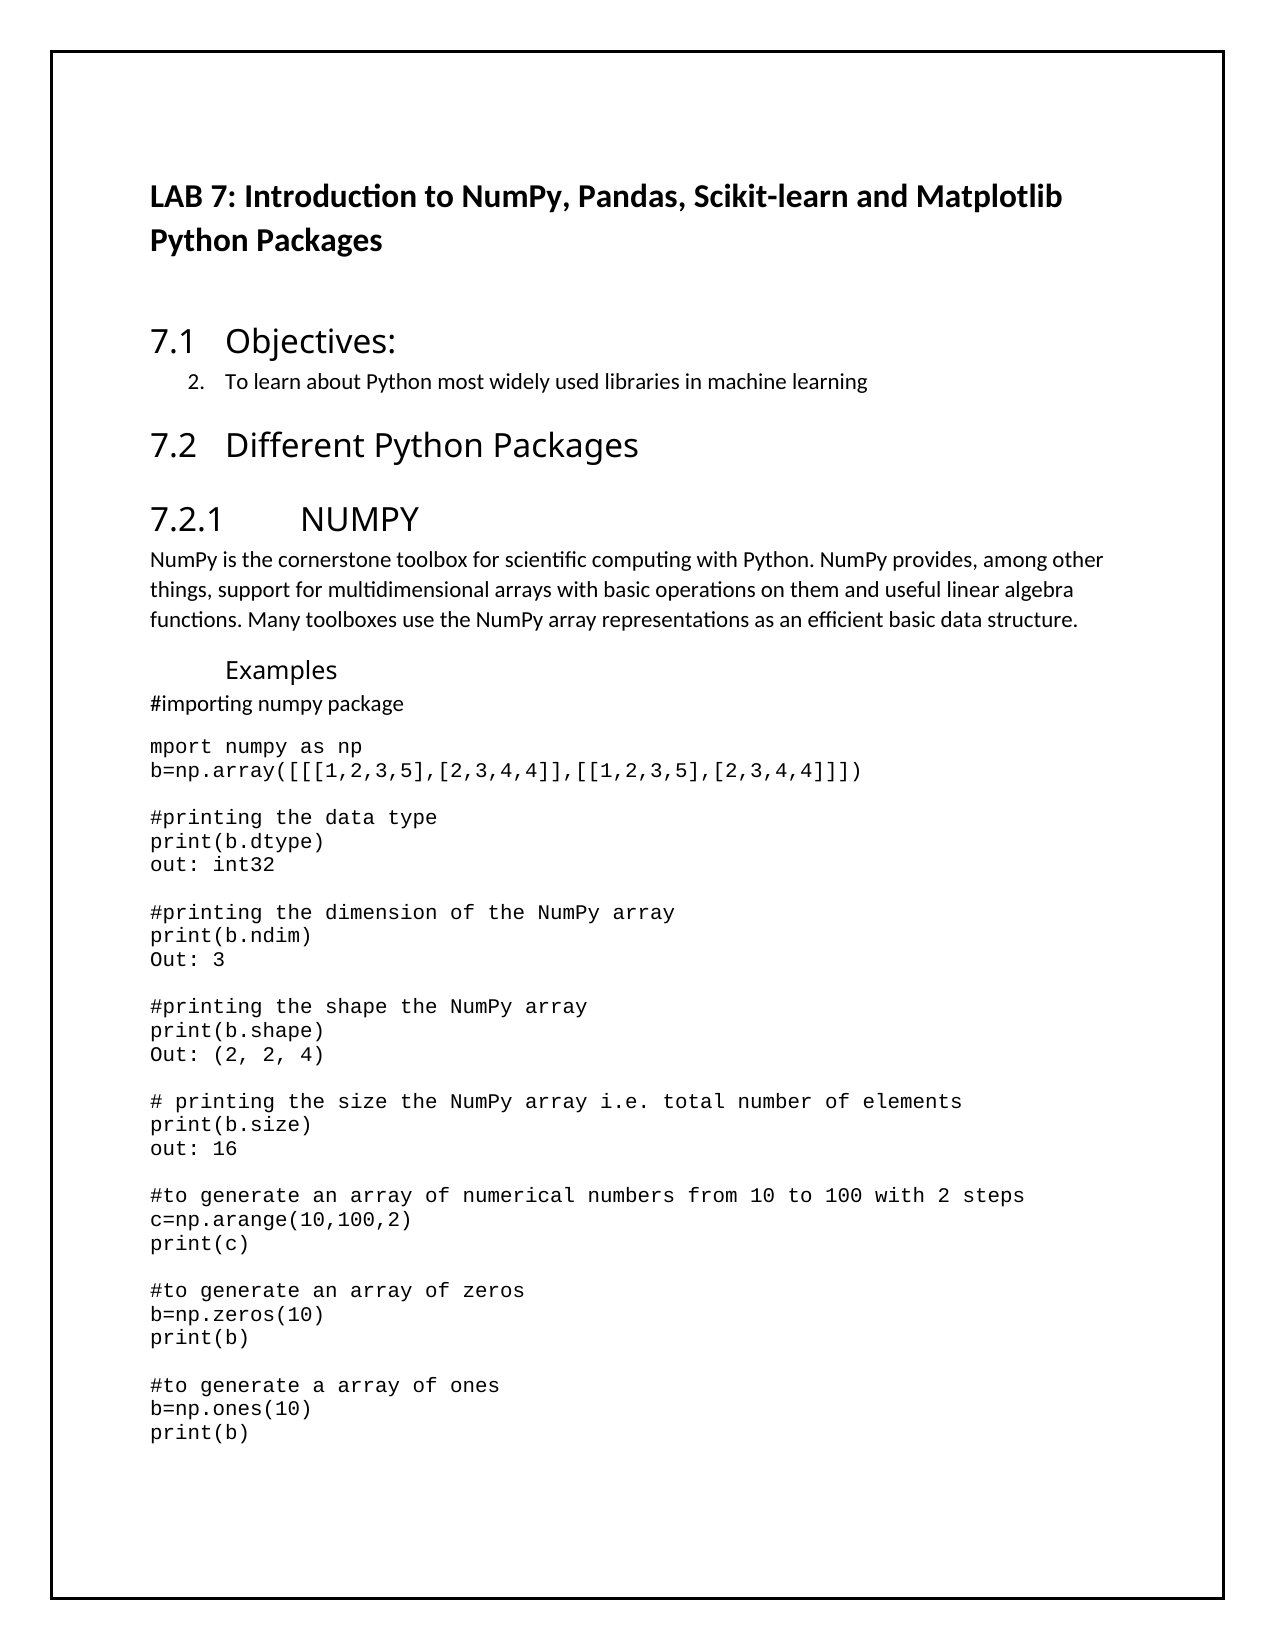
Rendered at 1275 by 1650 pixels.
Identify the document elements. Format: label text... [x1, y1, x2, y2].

text Out: 3 [150, 949, 1125, 973]
subtitle NUMPY [150, 496, 1125, 542]
text NumPy is the cornerstone toolbox for scientific computing with Python. NumPy provides, among other things, support for multidimensional arrays with basic operations on them and useful linear algebra functions. Many toolboxes use the NumPy array representations as an efficient basic data structure. [150, 545, 1125, 634]
text #to generate a array of ones b=np.ones(10) print(b) [150, 1374, 1125, 1497]
text #printing the shape the NumPy array print(b.shape) [150, 996, 1125, 1043]
subtitle Different Python Packages [150, 422, 1125, 468]
text print(b) [150, 1327, 1125, 1351]
text #importing numpy package [150, 689, 1125, 717]
subtitle Examples [225, 652, 1125, 687]
text out: int32 [150, 854, 1125, 878]
subtitle Objectives: [150, 318, 1125, 363]
list To learn about Python most widely used libraries in machine learning [187, 367, 1125, 395]
text #printing the dimension of the NumPy array print(b.ndim) [150, 902, 1125, 949]
text # printing the size the NumPy array i.e. total number of elements print(b.size) out: 16 [150, 1091, 1125, 1162]
text mport numpy as np b=np.array([[[1,2,3,5],[2,3,4,4]],[[1,2,3,5],[2,3,4,4]]]) #printing the data type print(b.dtype) [150, 736, 1125, 854]
text Out: (2, 2, 4) [150, 1043, 1125, 1067]
text #to generate an array of zeros b=np.zeros(10) [150, 1280, 1125, 1327]
text #to generate an array of numerical numbers from 10 to 100 with 2 steps c=np.arange(10,100,2) print(c) [150, 1185, 1125, 1256]
subtitle LAB 7: Introduction to NumPy, Pandas, Scikit-learn and Matplotlib Python Packages [150, 175, 1125, 260]
